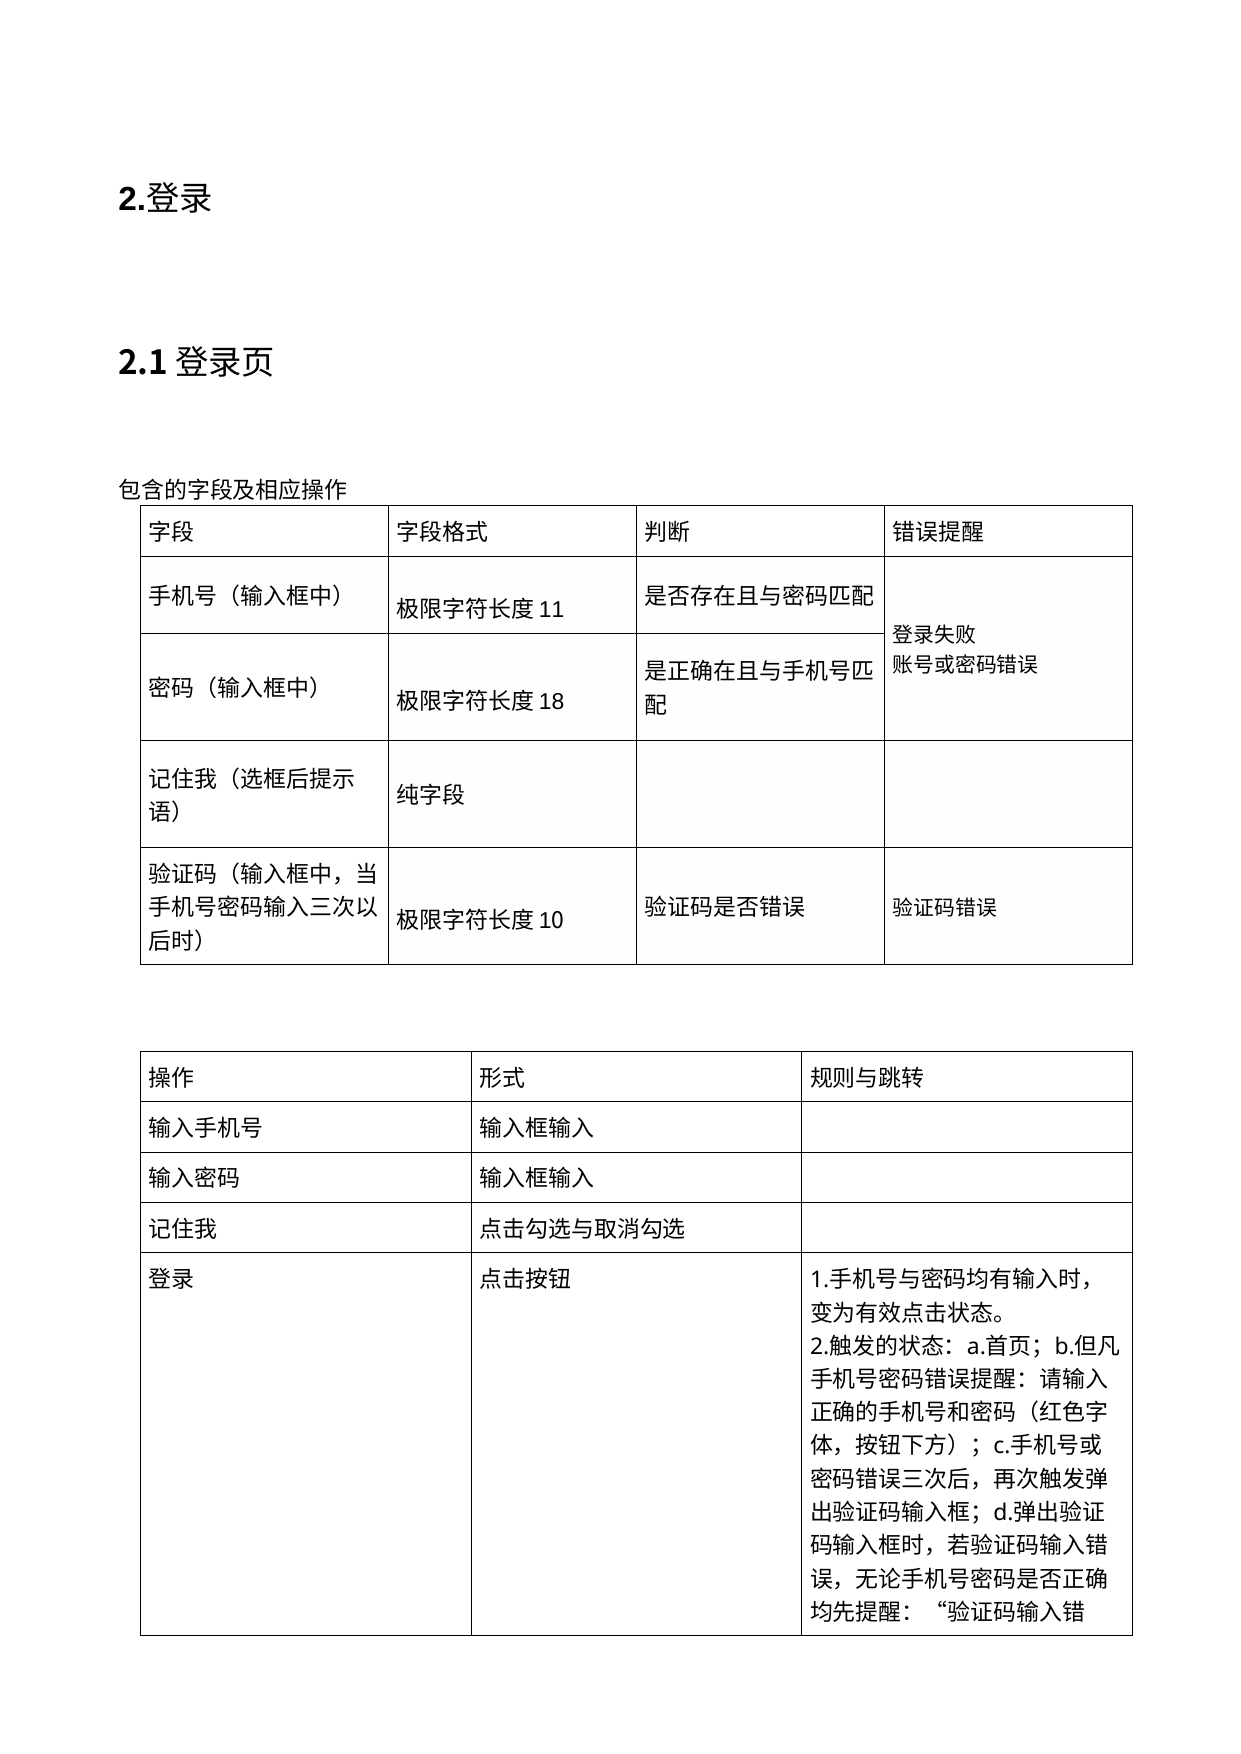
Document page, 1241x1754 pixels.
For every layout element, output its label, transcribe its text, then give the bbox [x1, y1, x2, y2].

table_cell 手机号（输入框中） [141, 557, 388, 633]
table_cell [637, 741, 884, 847]
subtitle 2.登录 [118, 172, 1122, 220]
table_cell 是正确在且与手机号匹配 [637, 634, 884, 740]
table_cell 输入密码 [141, 1153, 471, 1202]
table_cell 输入框输入 [472, 1102, 801, 1151]
table_header 字段 [141, 506, 388, 556]
table_cell 是否存在且与密码匹配 [637, 557, 884, 633]
table_cell 极限字符长度11 [389, 557, 636, 633]
table_cell 纯字段 [389, 741, 636, 847]
table_cell 密码（输入框中） [141, 634, 388, 740]
table_cell 输入框输入 [472, 1153, 801, 1202]
table_header 判断 [637, 506, 884, 556]
table_cell 极限字符长度10 [389, 848, 636, 964]
table_cell 验证码是否错误 [637, 848, 884, 964]
subtitle 2.1登录页 [118, 335, 1122, 384]
table_cell [802, 1102, 1132, 1151]
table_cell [802, 1253, 1132, 1635]
table_cell 登录 [141, 1253, 471, 1635]
table_cell [885, 741, 1132, 847]
text 包含的字段及相应操作 [118, 472, 1122, 505]
table_cell [802, 1153, 1132, 1202]
table_cell 极限字符长度18 [389, 634, 636, 740]
table_header 操作 [141, 1052, 471, 1101]
table_cell 验证码（输入框中，当手机号密码输入三次以后时） [141, 848, 388, 964]
table_cell 记住我（选框后提示语） [141, 741, 388, 847]
table_header 形式 [472, 1052, 801, 1101]
table_header 字段格式 [389, 506, 636, 556]
table_cell 输入手机号 [141, 1102, 471, 1151]
table_cell [802, 1203, 1132, 1252]
table_cell 点击勾选与取消勾选 [472, 1203, 801, 1252]
table_header 错误提醒 [885, 506, 1132, 556]
table_header 规则与跳转 [802, 1052, 1132, 1101]
table_cell 验证码错误 [885, 848, 1132, 964]
table_cell 登录失败 账号或密码错误 [885, 557, 1132, 740]
table_cell 点击按钮 [472, 1253, 801, 1635]
table_cell 记住我 [141, 1203, 471, 1252]
